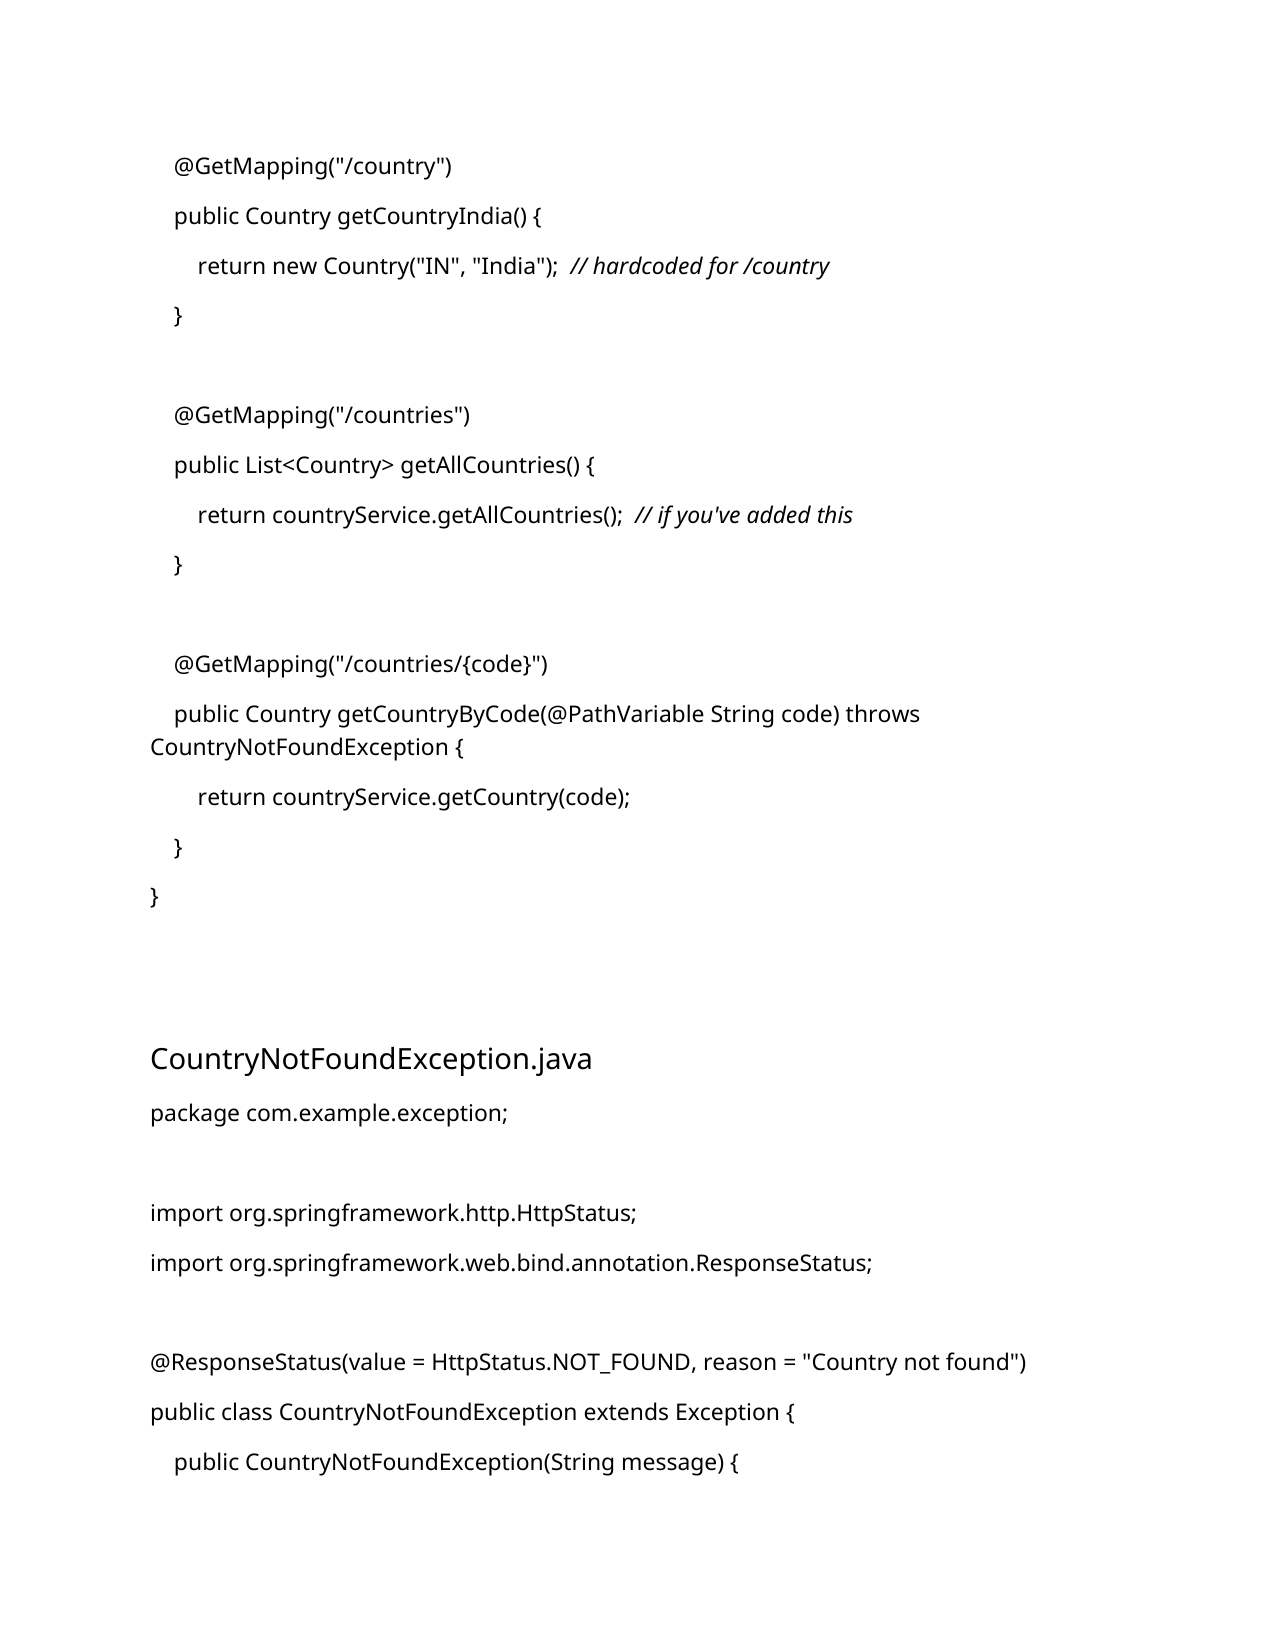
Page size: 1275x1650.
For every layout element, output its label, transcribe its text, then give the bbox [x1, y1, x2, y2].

text @GetMapping("/countries/{code}") [150, 648, 1125, 679]
text @GetMapping("/country") [150, 150, 1125, 181]
text public Country getCountryIndia() { [150, 200, 1125, 231]
text import org.springframework.http.HttpStatus; [150, 1197, 1125, 1228]
text public List<Country> getAllCountries() { [150, 449, 1125, 480]
text public CountryNotFoundException(String message) { [150, 1446, 1125, 1477]
text } [150, 830, 1125, 862]
text @ResponseStatus(value = HttpStatus.NOT_FOUND, reason = "Country not found") [150, 1346, 1125, 1377]
text package com.example.exception; [150, 1097, 1125, 1128]
text @GetMapping("/countries") [150, 399, 1125, 430]
text return new Country("IN", "India"); // hardcoded for /country [150, 249, 1125, 281]
text public Country getCountryByCode(@PathVariable String code) throws CountryNotFoundException { [150, 698, 1125, 762]
text import org.springframework.web.bind.annotation.ResponseStatus; [150, 1246, 1125, 1278]
text CountryNotFoundException.java [150, 1038, 1125, 1078]
text } [150, 548, 1125, 579]
text public class CountryNotFoundException extends Exception { [150, 1396, 1125, 1427]
text return countryService.getCountry(code); [150, 781, 1125, 812]
text return countryService.getAllCountries(); // if you've added this [150, 498, 1125, 530]
text } [150, 880, 1125, 911]
text } [150, 299, 1125, 331]
